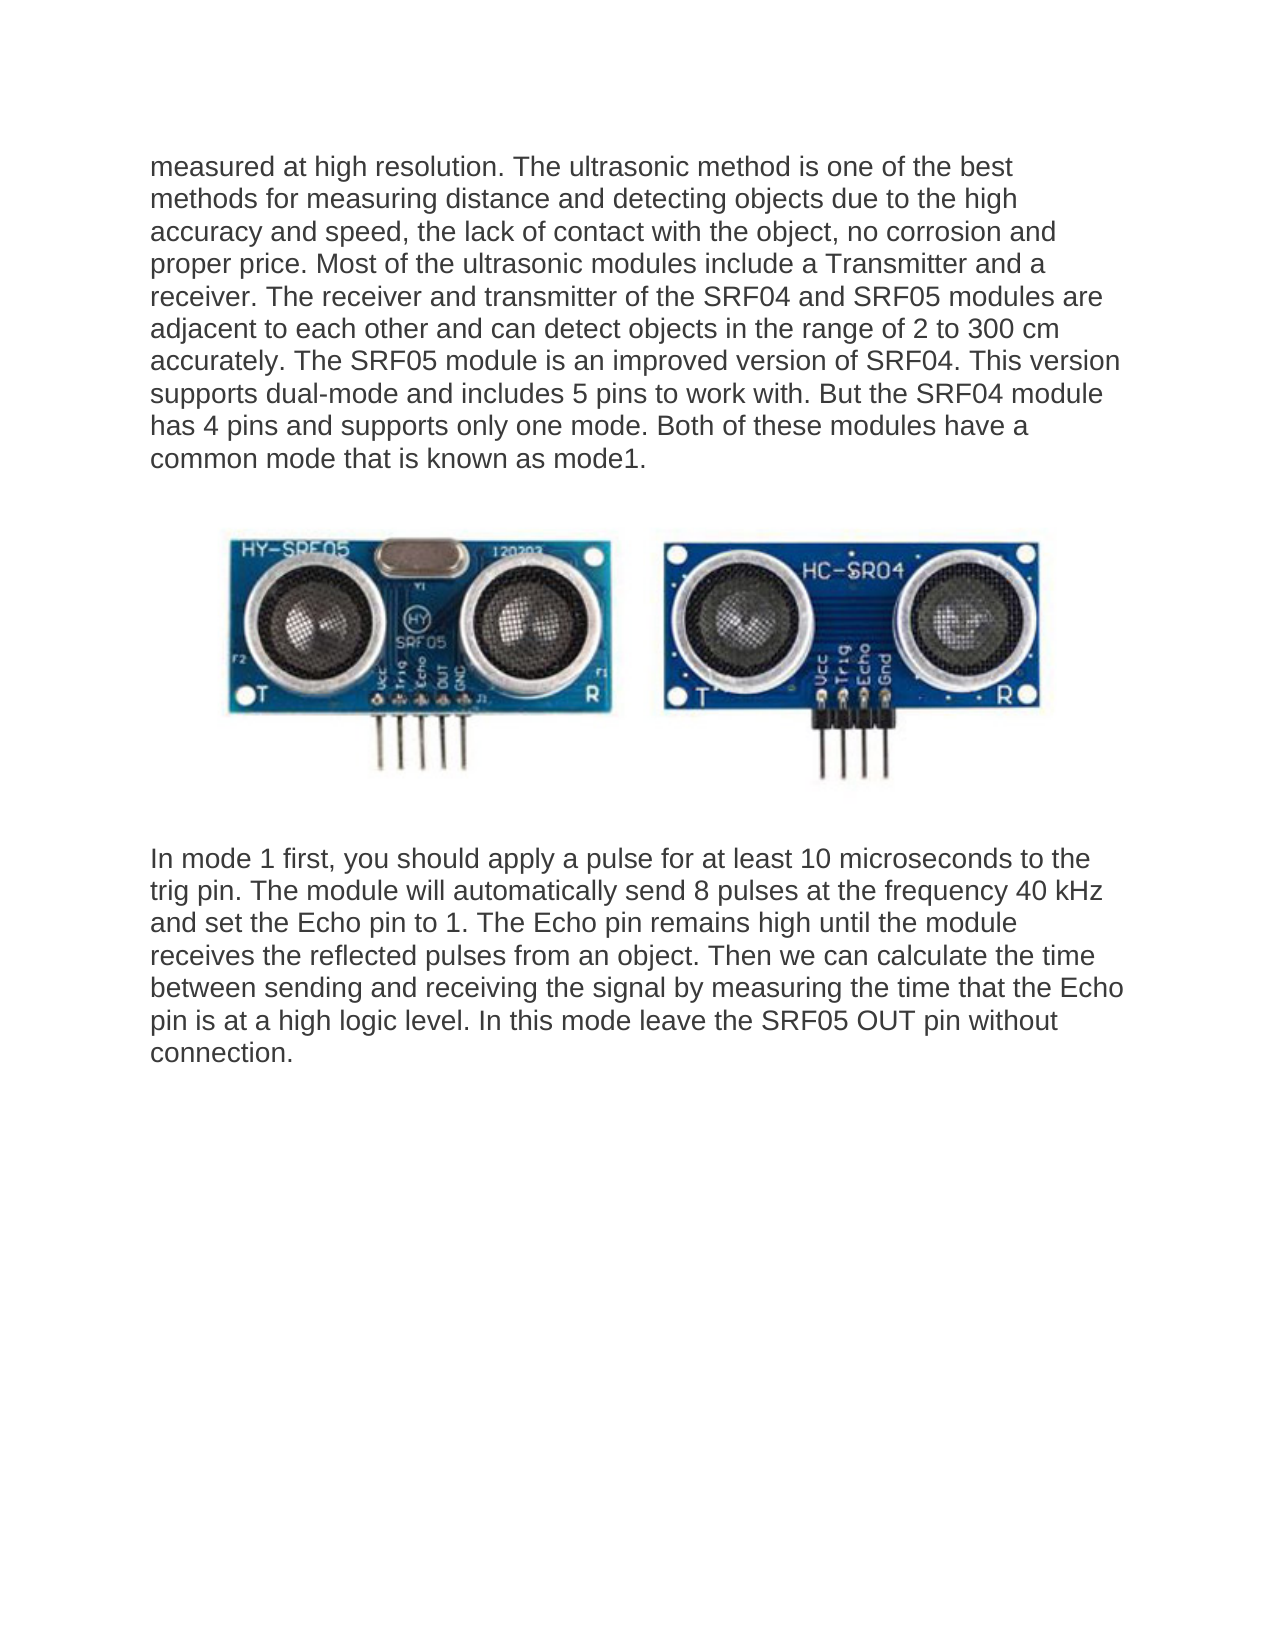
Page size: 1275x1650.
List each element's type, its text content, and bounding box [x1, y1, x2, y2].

text In mode 1 first, you should apply a pulse for at least 10 microseconds to the trig pin. The module will automatically send 8 pulses at the frequency 40 kHz and set the Echo pin to 1. The Echo pin remains high until the module receives the reflected pulses from an object. Then we can calculate the time between sending and receiving the signal by measuring the time that the Echo pin is at a high logic level. In this mode leave the SRF05 OUT pin without connection. [150, 842, 1125, 1068]
picture [168, 503, 1107, 813]
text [150, 150, 1125, 474]
